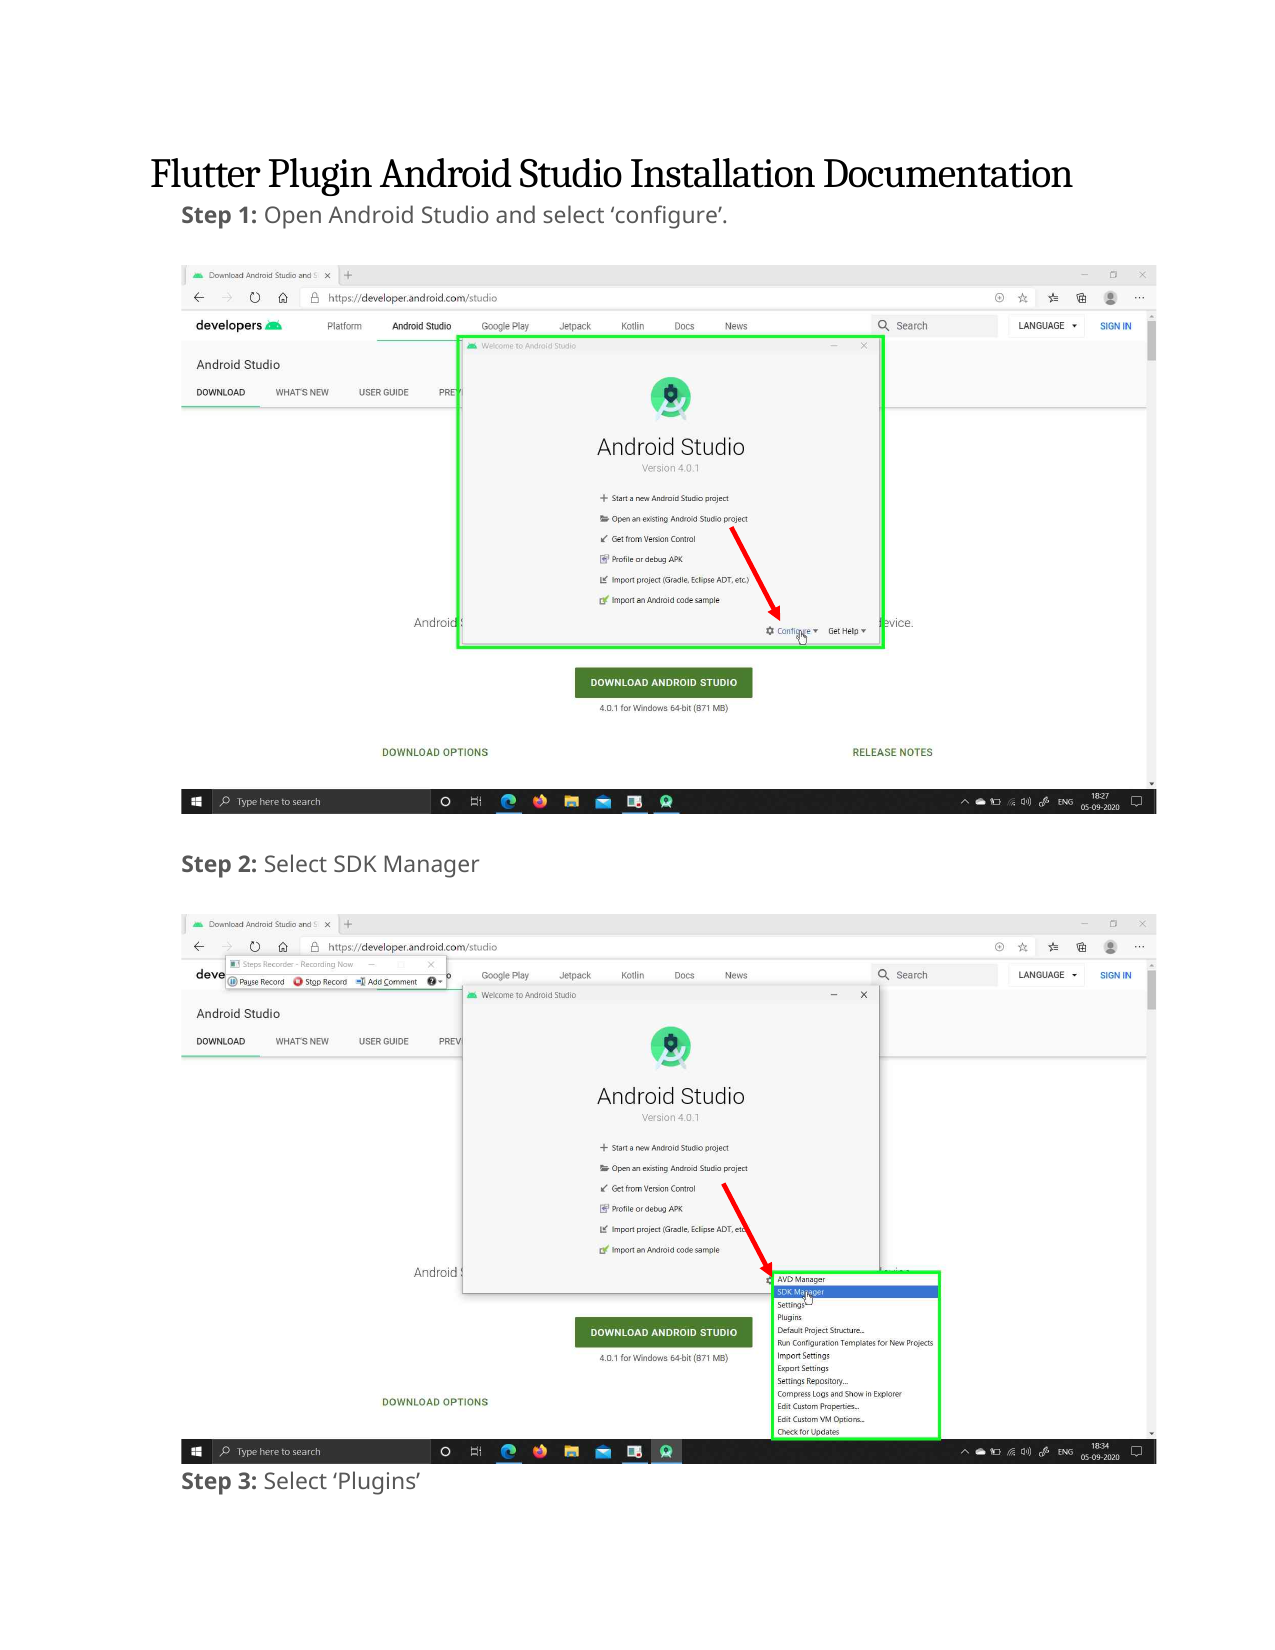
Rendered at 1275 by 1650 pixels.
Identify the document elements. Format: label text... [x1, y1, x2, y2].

text Step 2: Select SDK Manager [181, 848, 1094, 879]
title Flutter Plugin Android Studio Installation Documentation [150, 150, 1125, 198]
text Step 1: Open Android Studio and select ‘configure’. [181, 199, 1094, 231]
picture [181, 914, 1157, 1464]
picture [181, 265, 1157, 814]
text Step 3: Select ‘Plugins’ [181, 1465, 1094, 1496]
